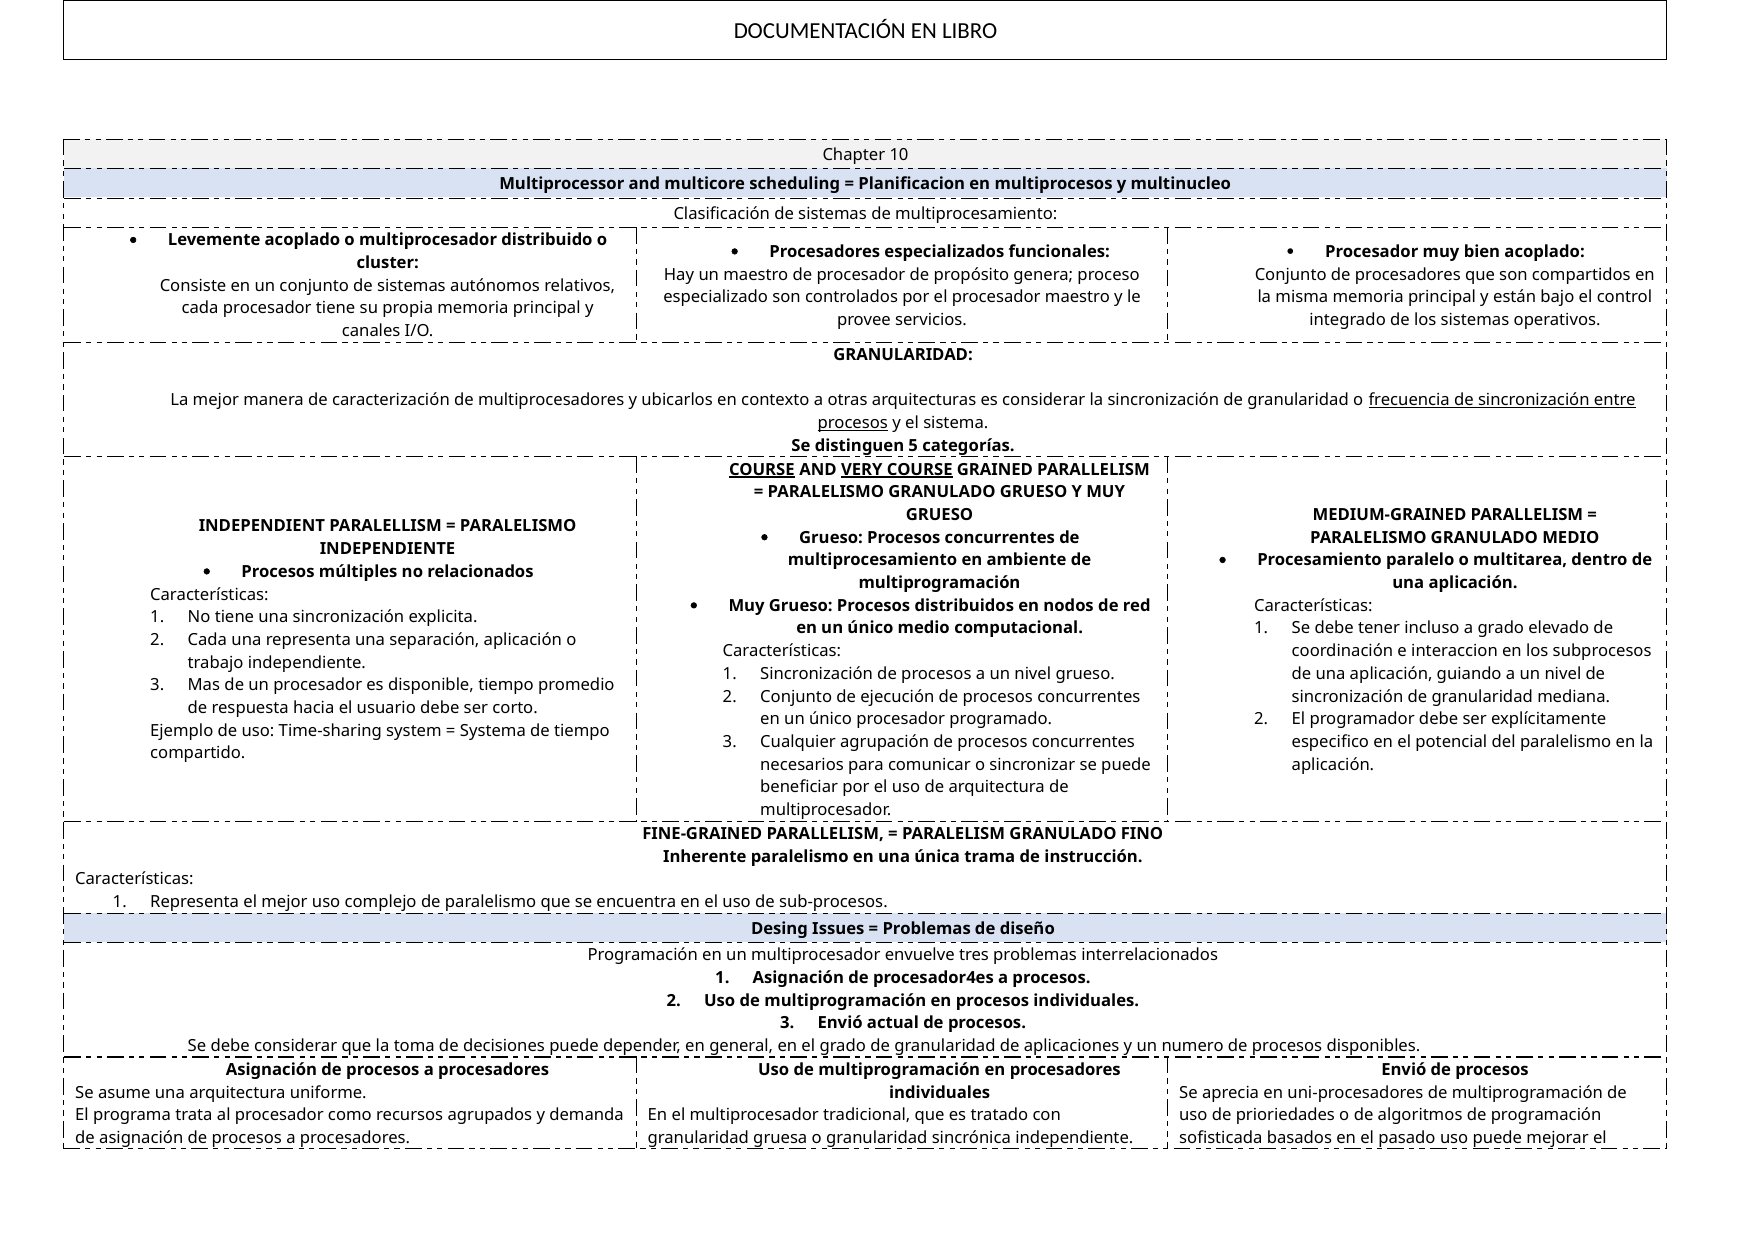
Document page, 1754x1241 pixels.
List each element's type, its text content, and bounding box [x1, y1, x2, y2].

table_cell INDEPENDIENT PARALELLISM = PARALELISMO INDEPENDIENTE Procesos múltiples no relacionados Características: No tiene una sincronización explicita. Cada una representa una separación, aplicación o trabajo independiente. Mas de un procesador es disponible, tiempo promedio de respuesta hacia el usuario debe ser corto. Ejemplo de uso: Time-sharing system = Systema de tiempo compartido. [64, 456, 636, 821]
table_cell Programación en un multiprocesador envuelve tres problemas interrelacionados Asignación de procesador4es a procesos. Uso de multiprogramación en procesos individuales. Envió actual de procesos. Se debe considerar que la toma de decisiones puede depender, en general, en el grado de granularidad de aplicaciones y un numero de procesos disponibles. [64, 942, 1667, 1056]
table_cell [636, 1056, 1168, 1148]
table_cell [64, 1056, 636, 1148]
table_cell Clasificación de sistemas de multiprocesamiento: [64, 198, 1667, 227]
table_cell FINE-GRAINED PARALLELISM, = PARALELISM GRANULADO FINO Inherente paralelismo en una única trama de instrucción. Características: Representa el mejor uso complejo de paralelismo que se encuentra en el uso de sub-procesos. [64, 821, 1667, 912]
table_cell Levemente acoplado o multiprocesador distribuido o cluster: Consiste en un conjunto de sistemas autónomos relativos, cada procesador tiene su propia memoria principal y canales I/O. [64, 227, 636, 342]
table_cell COURSE AND VERY COURSE GRAINED PARALLELISM = PARALELISMO GRANULADO GRUESO Y MUY GRUESO Grueso: Procesos concurrentes de multiprocesamiento en ambiente de multiprogramación Muy Grueso: Procesos distribuidos en nodos de red en un único medio computacional. Características: Sincronización de procesos a un nivel grueso. Conjunto de ejecución de procesos concurrentes en un único procesador programado. Cualquier agrupación de procesos concurrentes necesarios para comunicar o sincronizar se puede beneficiar por el uso de arquitectura de multiprocesador. [636, 456, 1168, 821]
table_cell Procesadores especializados funcionales: Hay un maestro de procesador de propósito genera; proceso especializado son controlados por el procesador maestro y le provee servicios. [636, 227, 1168, 342]
table_cell Procesador muy bien acoplado: Conjunto de procesadores que son compartidos en la misma memoria principal y están bajo el control integrado de los sistemas operativos. [1168, 227, 1667, 342]
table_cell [1168, 1056, 1667, 1148]
table_header Chapter 10 [64, 139, 1667, 168]
table_cell MEDIUM-GRAINED PARALLELISM = PARALELISMO GRANULADO MEDIO Procesamiento paralelo o multitarea, dentro de una aplicación. Características: Se debe tener incluso a grado elevado de coordinación e interaccion en los subprocesos de una aplicación, guiando a un nivel de sincronización de granularidad mediana. El programador debe ser explícitamente especifico en el potencial del paralelismo en la aplicación. [1168, 456, 1667, 821]
table_cell Desing Issues = Problemas de diseño [64, 913, 1667, 942]
table_cell GRANULARIDAD: La mejor manera de caracterización de multiprocesadores y ubicarlos en contexto a otras arquitecturas es considerar la sincronización de granularidad o frecuencia de sincronización entre procesos y el sistema. Se distinguen 5 categorías. [64, 342, 1667, 456]
table_cell Multiprocessor and multicore scheduling = Planificacion en multiprocesos y multinucleo [64, 168, 1667, 197]
